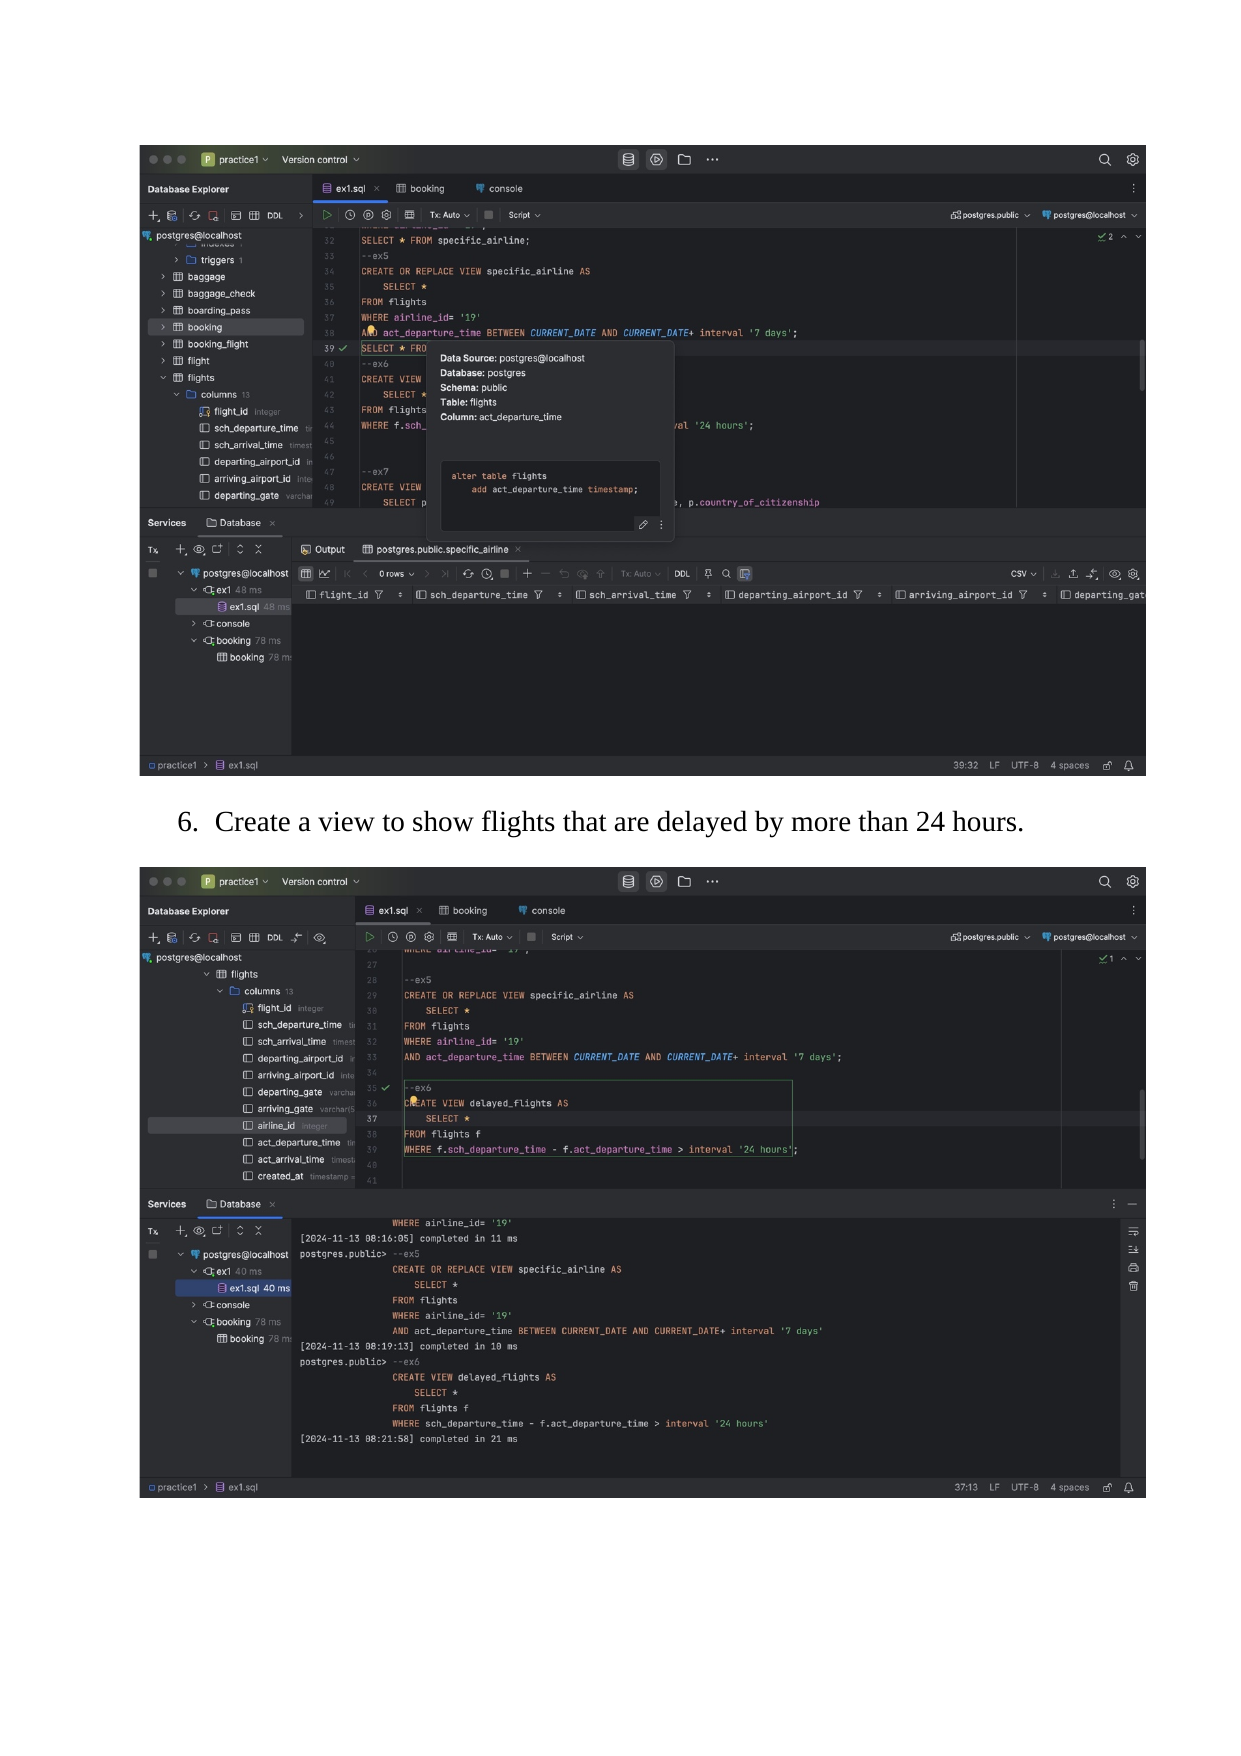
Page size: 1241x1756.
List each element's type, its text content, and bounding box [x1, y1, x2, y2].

list Create a view to show flights that are delayed by more than 24 hours. [177, 804, 1146, 838]
picture [139, 867, 1146, 1498]
picture [139, 145, 1146, 776]
